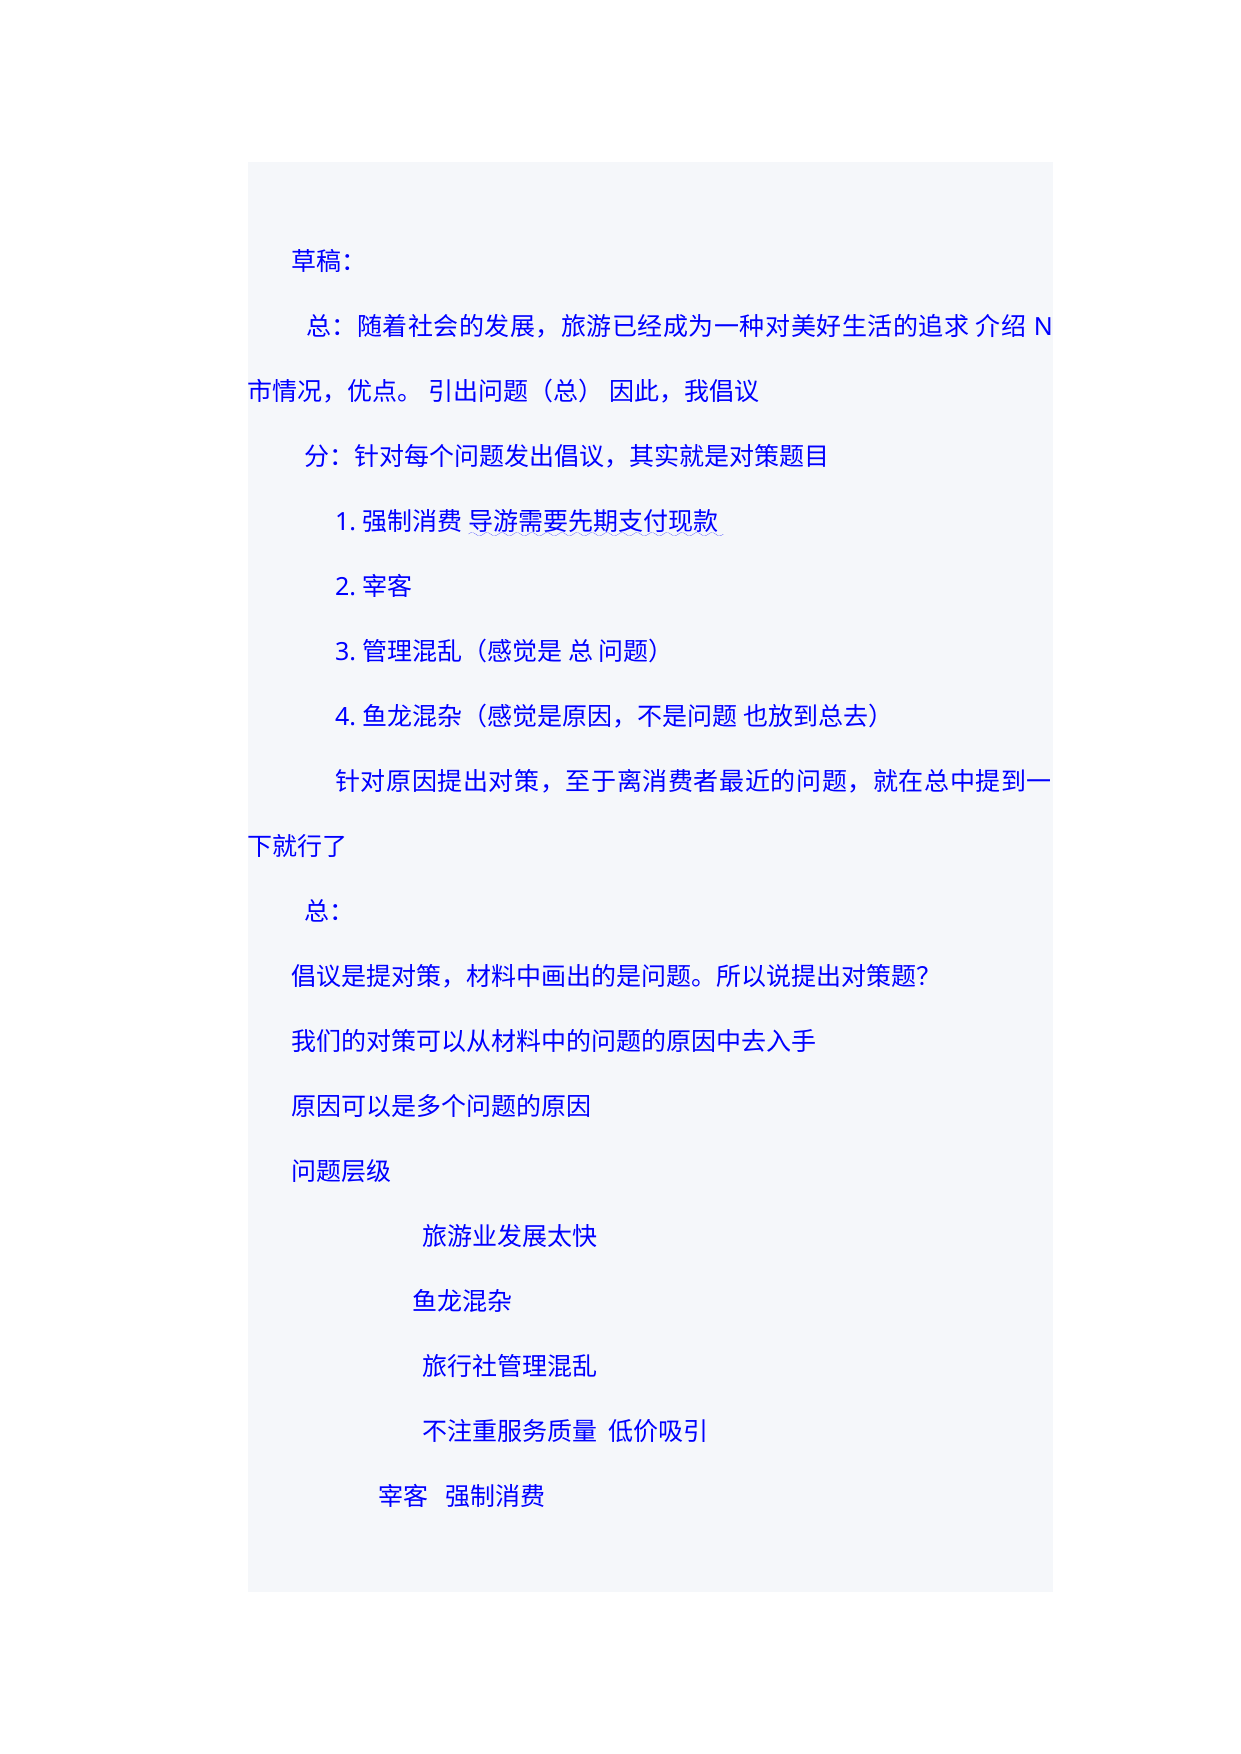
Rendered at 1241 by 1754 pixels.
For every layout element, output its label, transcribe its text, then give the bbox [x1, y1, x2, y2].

list 鱼龙混杂（感觉是原因，不是问题 也放到总去） [248, 682, 1053, 747]
list 我们的对策可以从材料中的问题的原因中去入手 [248, 1007, 1053, 1072]
list 鱼龙混杂 [248, 1267, 1053, 1332]
list 宰客 强制消费 [248, 1462, 1053, 1527]
list 管理混乱（感觉是 总 问题） [248, 617, 1053, 682]
list 旅行社管理混乱 [248, 1332, 1053, 1397]
list 旅游业发展太快 [248, 1202, 1053, 1267]
list 原因可以是多个问题的原因 [248, 1072, 1053, 1137]
list 分：针对每个问题发出倡议，其实就是对策题目 [248, 422, 1053, 487]
list 不注重服务质量 低价吸引 [248, 1397, 1053, 1462]
list 总： [248, 877, 1053, 942]
list 草稿： [248, 227, 1053, 292]
list 针对原因提出对策，至于离消费者最近的问题，就在总中提到一下就行了 [248, 747, 1053, 877]
list 总：随着社会的发展，旅游已经成为一种对美好生活的追求 介绍N市情况，优点。 引出问题（总） 因此，我倡议 [248, 292, 1053, 422]
list 问题层级 [248, 1137, 1053, 1202]
list 宰客 [248, 552, 1053, 617]
list 强制消费 导游需要先期支付现款 [248, 487, 1053, 552]
list 倡议是提对策，材料中画出的是问题。所以说提出对策题？ [248, 942, 1053, 1007]
